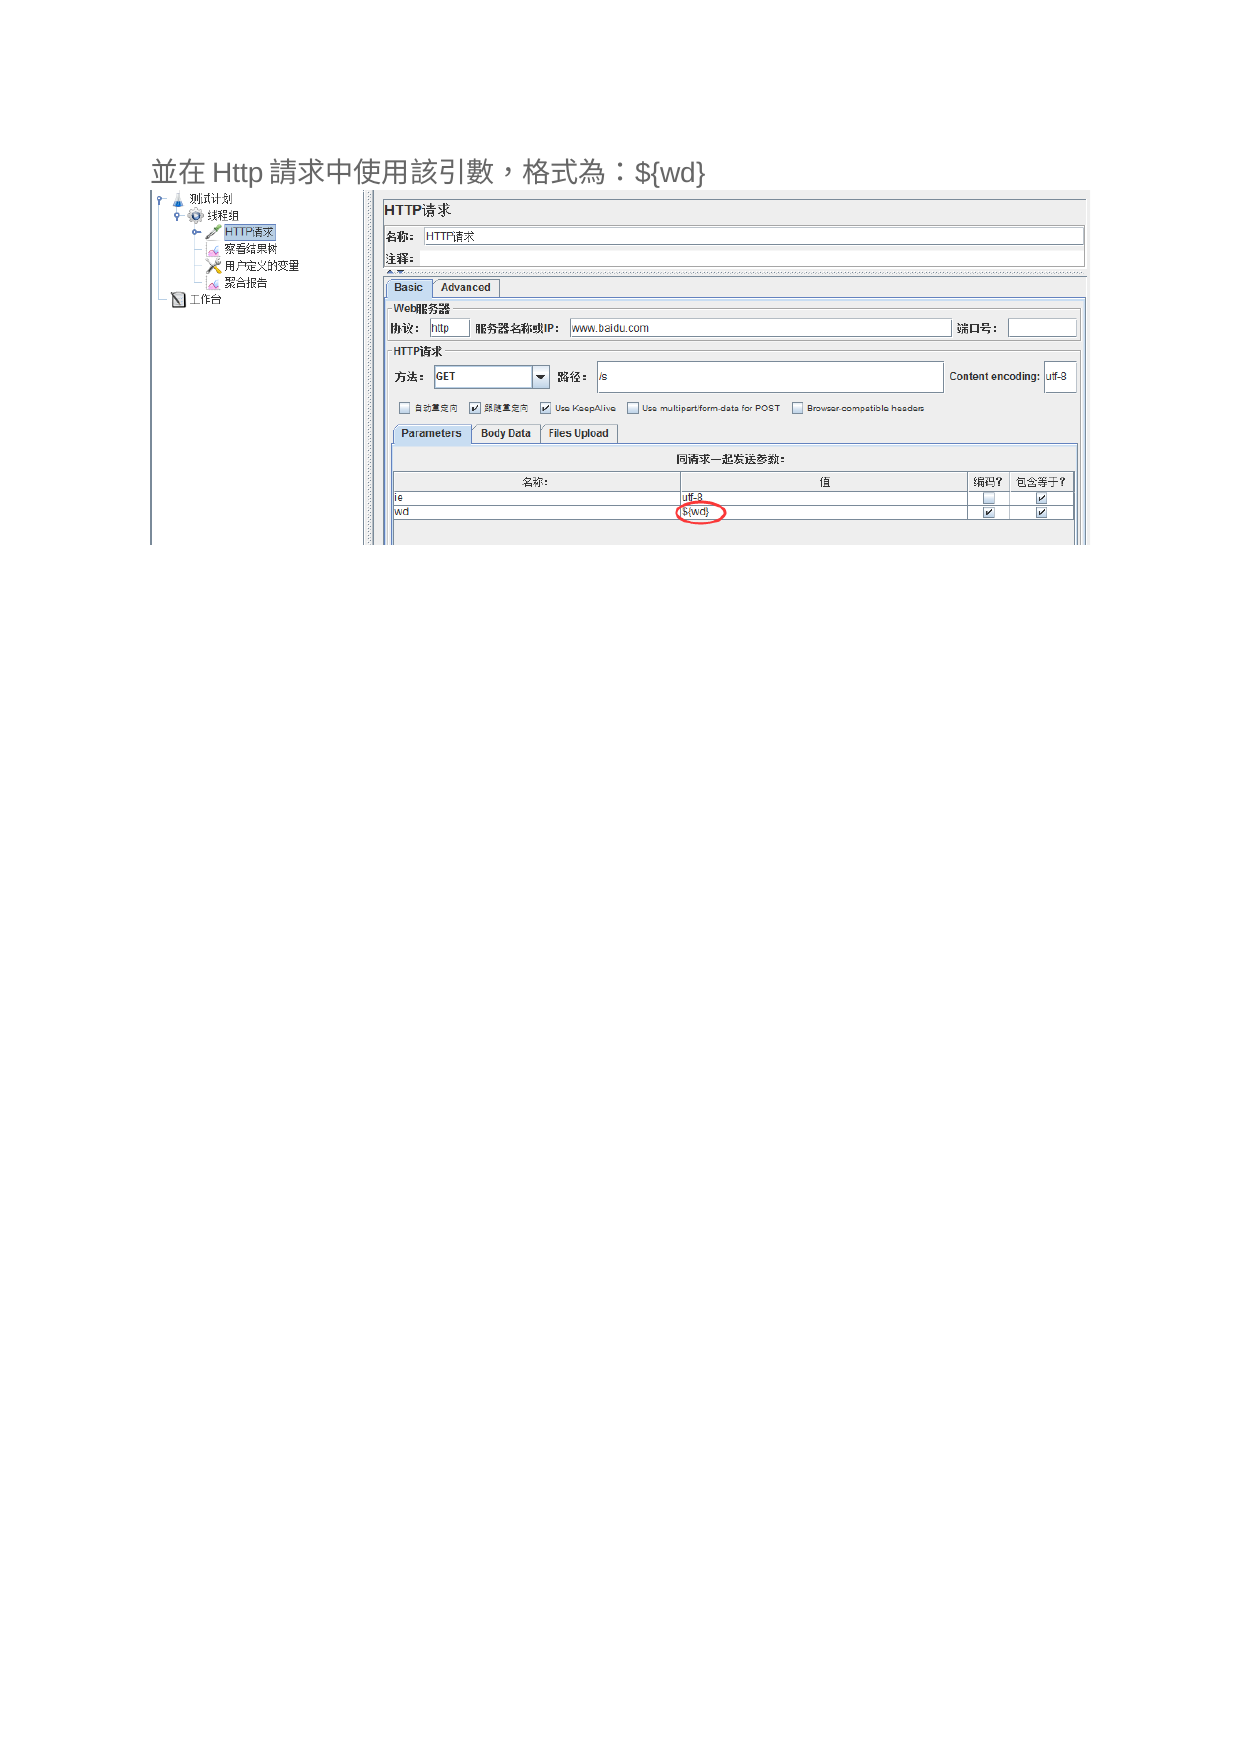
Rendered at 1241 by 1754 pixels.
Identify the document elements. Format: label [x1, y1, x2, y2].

text [150, 150, 1090, 190]
picture [150, 190, 1091, 545]
